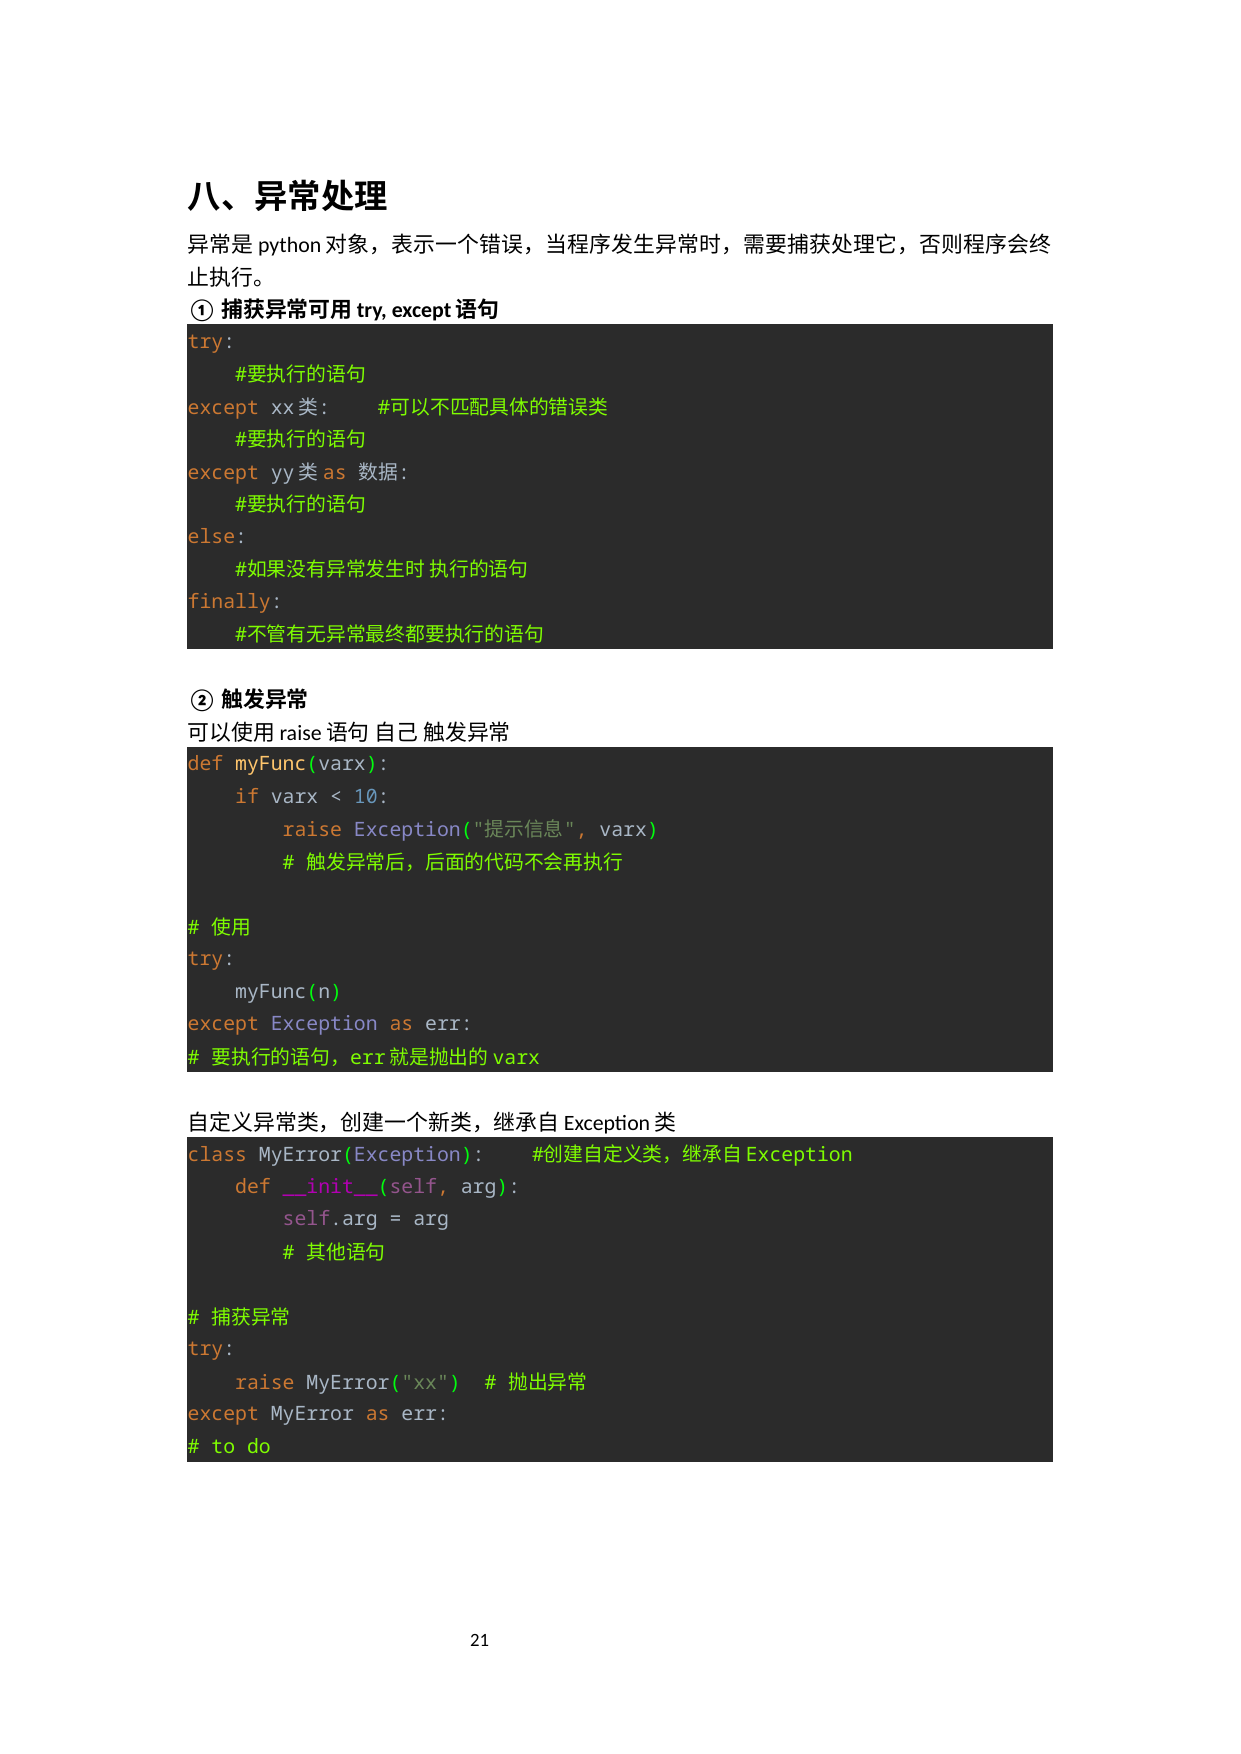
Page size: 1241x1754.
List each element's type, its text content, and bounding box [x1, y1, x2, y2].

text 异常是python对象，表示一个错误，当程序发生异常时，需要捕获处理它，否则程序会终止执行。 [187, 227, 1053, 292]
text try: #要执行的语句 except xx类: #可以不匹配具体的错误类 #要执行的语句 except yy类 as 数据: #要执行的语句 else: #如果没有异常发生时 执行的语句 finally: #不管有无异常最终都要执行的语句 [187, 324, 1053, 649]
text def myFunc(varx): if varx < 10: raise Exception("提示信息", varx) # 触发异常后，后面的代码不会再执行 # 使用 try: myFunc(n) except Exception as err: # 要执行的语句，err就是抛出的varx [187, 747, 1053, 1072]
text 八、异常处理 [187, 162, 1053, 227]
text 自定义异常类，创建一个新类，继承自Exception类 [187, 1104, 1053, 1137]
text ①捕获异常可用try, except语句 [187, 292, 1053, 324]
text ②触发异常 [187, 682, 1053, 714]
text 可以使用raise语句 自己 触发异常 [187, 714, 1053, 747]
text class MyError(Exception): #创建自定义类，继承自Exception def __init__(self, arg): self.arg = arg # 其他语句 # 捕获异常 try: raise MyError("xx") # 抛出异常 except MyError as err: # to do [187, 1137, 1053, 1462]
